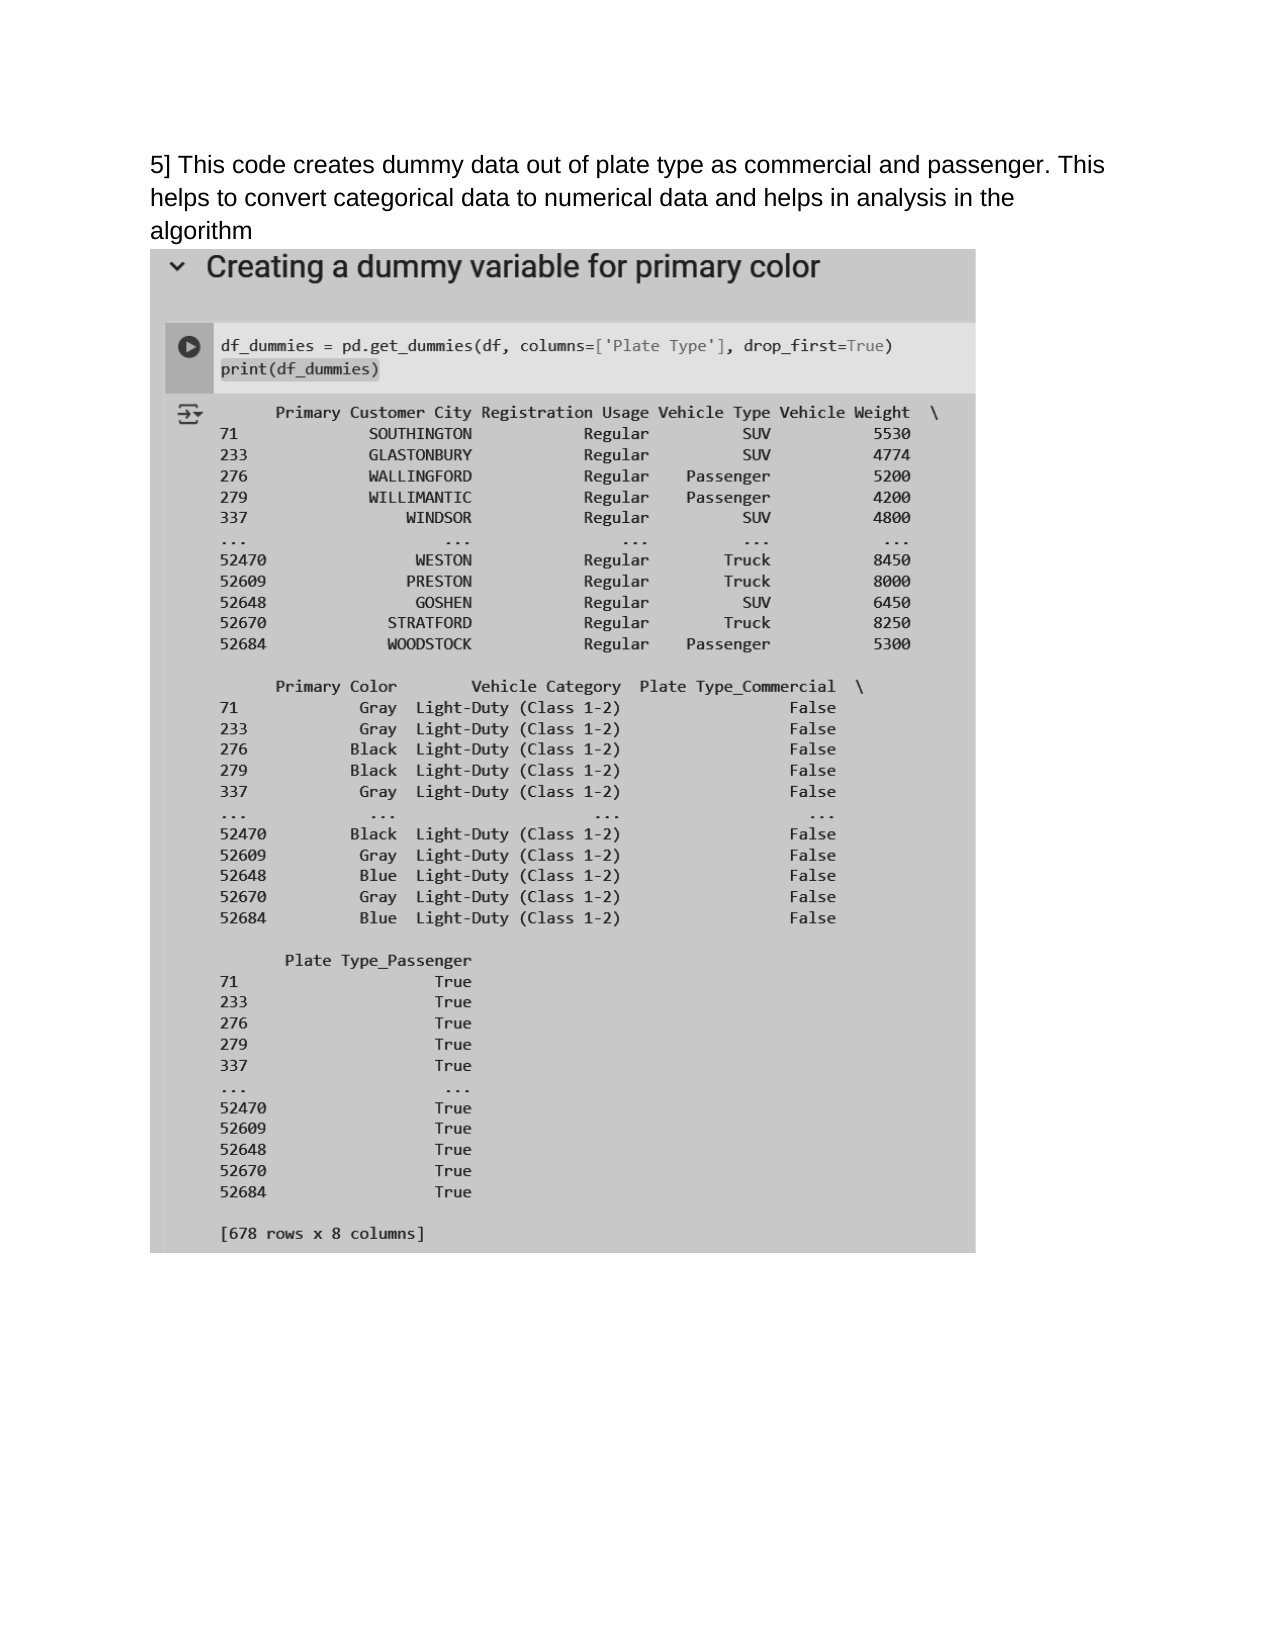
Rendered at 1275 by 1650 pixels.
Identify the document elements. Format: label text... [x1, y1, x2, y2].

text 5] This code creates dummy data out of plate type as commercial and passenger. This helps to convert categorical data to numerical data and helps in analysis in the algorithm [150, 150, 1125, 245]
picture [150, 249, 976, 1253]
